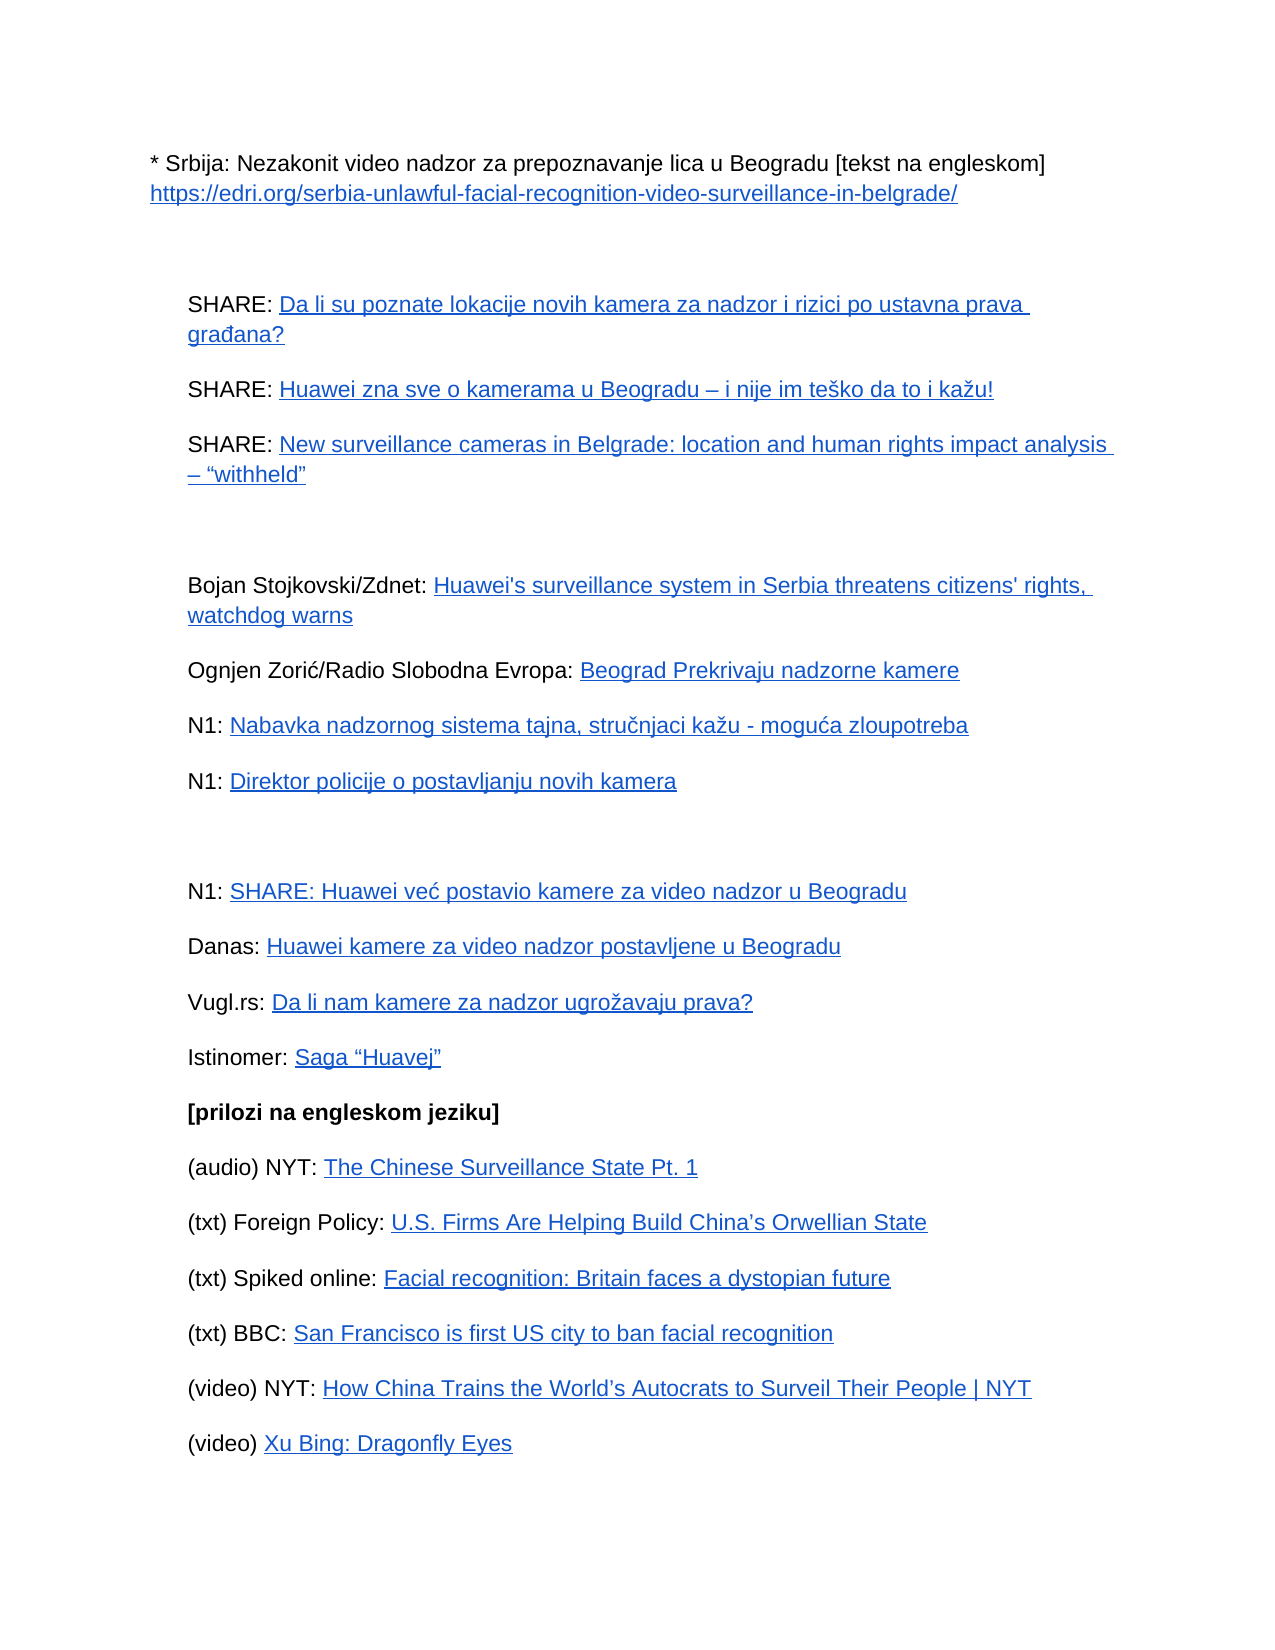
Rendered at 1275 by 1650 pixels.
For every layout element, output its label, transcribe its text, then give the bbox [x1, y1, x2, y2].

text (audio) NYT: The Chinese Surveillance State Pt. 1 [187, 1154, 1125, 1181]
text (txt) Foreign Policy: U.S. Firms Are Helping Build China’s Orwellian State [187, 1209, 1125, 1236]
text (video) NYT: How China Trains the World’s Autocrats to Surveil Their People | NYT [187, 1375, 1125, 1401]
text SHARE: Da li su poznate lokacije novih kamera za nadzor i rizici po ustavna prava građana? [187, 291, 1125, 347]
text Istinomer: Saga “Huavej” [187, 1044, 1125, 1070]
text N1: Nabavka nadzornog sistema tajna, stručnjaci kažu - moguća zloupotreba [187, 712, 1125, 739]
text SHARE: Huawei zna sve o kamerama u Beogradu – i nije im teško da to i kažu! [187, 376, 1125, 402]
text Danas: Huawei kamere za video nadzor postavljene u Beogradu [187, 933, 1125, 960]
text Ognjen Zorić/Radio Slobodna Evropa: Beograd Prekrivaju nadzorne kamere [187, 657, 1125, 684]
text N1: Direktor policije o postavljanju novih kamera [187, 768, 1125, 794]
text * Srbija: Nezakonit video nadzor za prepoznavanje lica u Beogradu [tekst na engleskom] https://edri.org/serbia-unlawful-facial-recognition-video-surveillance-in-belgrade/ [150, 150, 1125, 207]
text [prilozi na engleskom jeziku] [187, 1099, 1125, 1125]
text N1: SHARE: Huawei već postavio kamere za video nadzor u Beogradu [187, 878, 1125, 904]
text (txt) Spiked online: Facial recognition: Britain faces a dystopian future [187, 1264, 1125, 1291]
text (txt) BBC: San Francisco is first US city to ban facial recognition [187, 1320, 1125, 1346]
text (video) Xu Bing: Dragonfly Eyes [187, 1430, 1125, 1457]
text Bojan Stojkovski/Zdnet: Huawei's surveillance system in Serbia threatens citizens' rights, watchdog warns [187, 572, 1125, 628]
text Vugl.rs: Da li nam kamere za nadzor ugrožavaju prava? [187, 988, 1125, 1015]
text SHARE: New surveillance cameras in Belgrade: location and human rights impact analysis – “withheld” [187, 431, 1125, 488]
